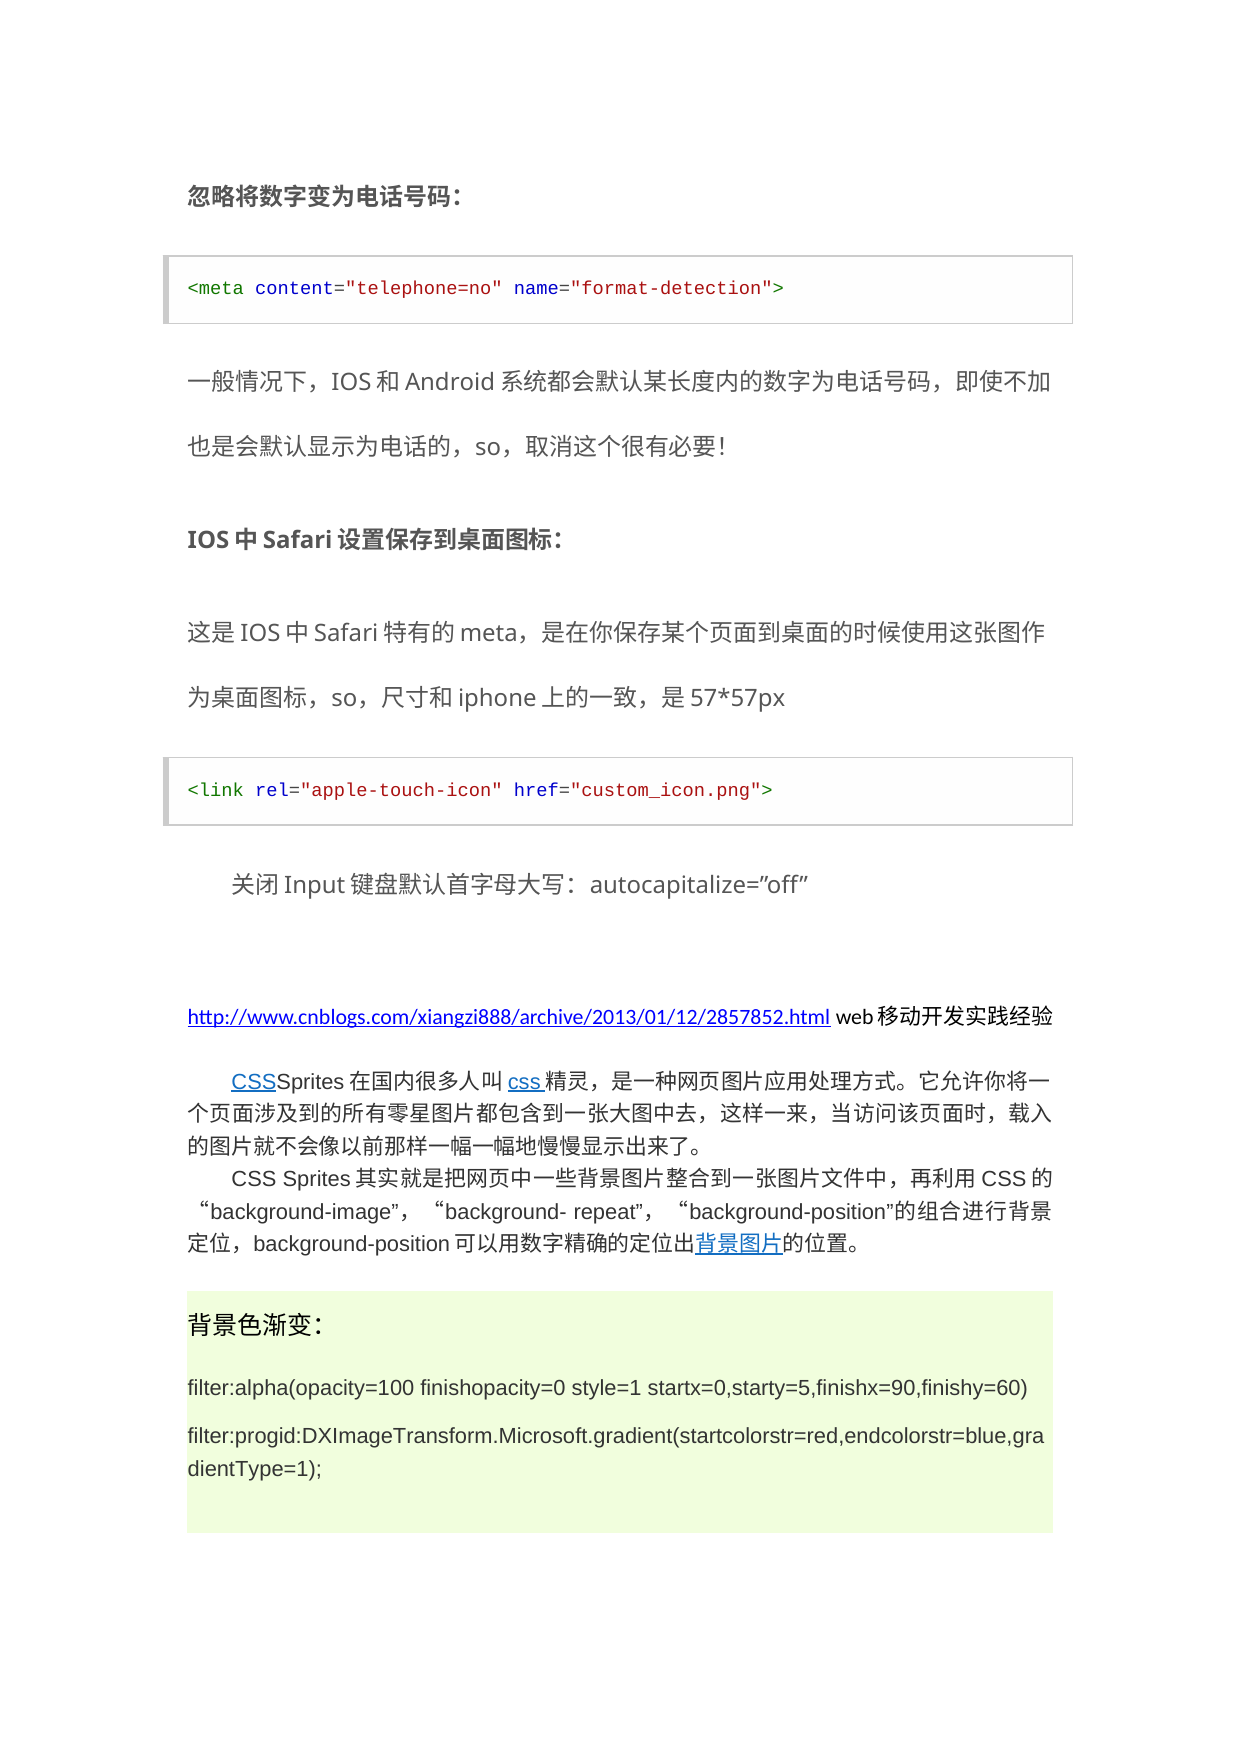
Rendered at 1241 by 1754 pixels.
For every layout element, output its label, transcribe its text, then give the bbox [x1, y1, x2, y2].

text 关闭Input键盘默认首字母大写：autocapitalize=”off” [187, 851, 1053, 916]
text filter:alpha(opacity=100 finishopacity=0 style=1 startx=0,starty=5,finishx=90,finishy=60) [187, 1371, 1053, 1404]
text CSS Sprites其实就是把网页中一些背景图片整合到一张图片文件中，再利用CSS的“background-image”，“background- repeat”，“background-position”的组合进行背景定位，background-position可以用数字精确的定位出背景图片的位置。 [187, 1161, 1053, 1258]
text 这是IOS中Safari特有的meta，是在你保存某个页面到桌面的时候使用这张图作为桌面图标，so，尺寸和iphone上的一致，是57*57px [187, 599, 1053, 729]
text IOS中Safari设置保存到桌面图标： [187, 506, 1053, 571]
text 忽略将数字变为电话号码： [187, 162, 1053, 227]
text http://www.cnblogs.com/xiangzi888/archive/2013/01/12/2857852.html web移动开发实践经验 [187, 998, 1053, 1031]
text CSSSprites在国内很多人叫css精灵，是一种网页图片应用处理方式。它允许你将一个页面涉及到的所有零星图片都包含到一张大图中去，这样一来，当访问该页面时，载入的图片就不会像以前那样一幅一幅地慢慢显示出来了。 [187, 1063, 1053, 1161]
text filter:progid:DXImageTransform.Microsoft.gradient(startcolorstr=red,endcolorstr=blue,gradientType=1); [187, 1419, 1053, 1484]
text 一般情况下，IOS和Android系统都会默认某长度内的数字为电话号码，即使不加也是会默认显示为电话的，so，取消这个很有必要！ [187, 347, 1053, 477]
text 背景色渐变： [187, 1291, 1053, 1356]
text <meta content="telephone=no" name="format-detection"> [169, 257, 1072, 323]
text <link rel="apple-touch-icon" href="custom_icon.png"> [169, 758, 1072, 824]
